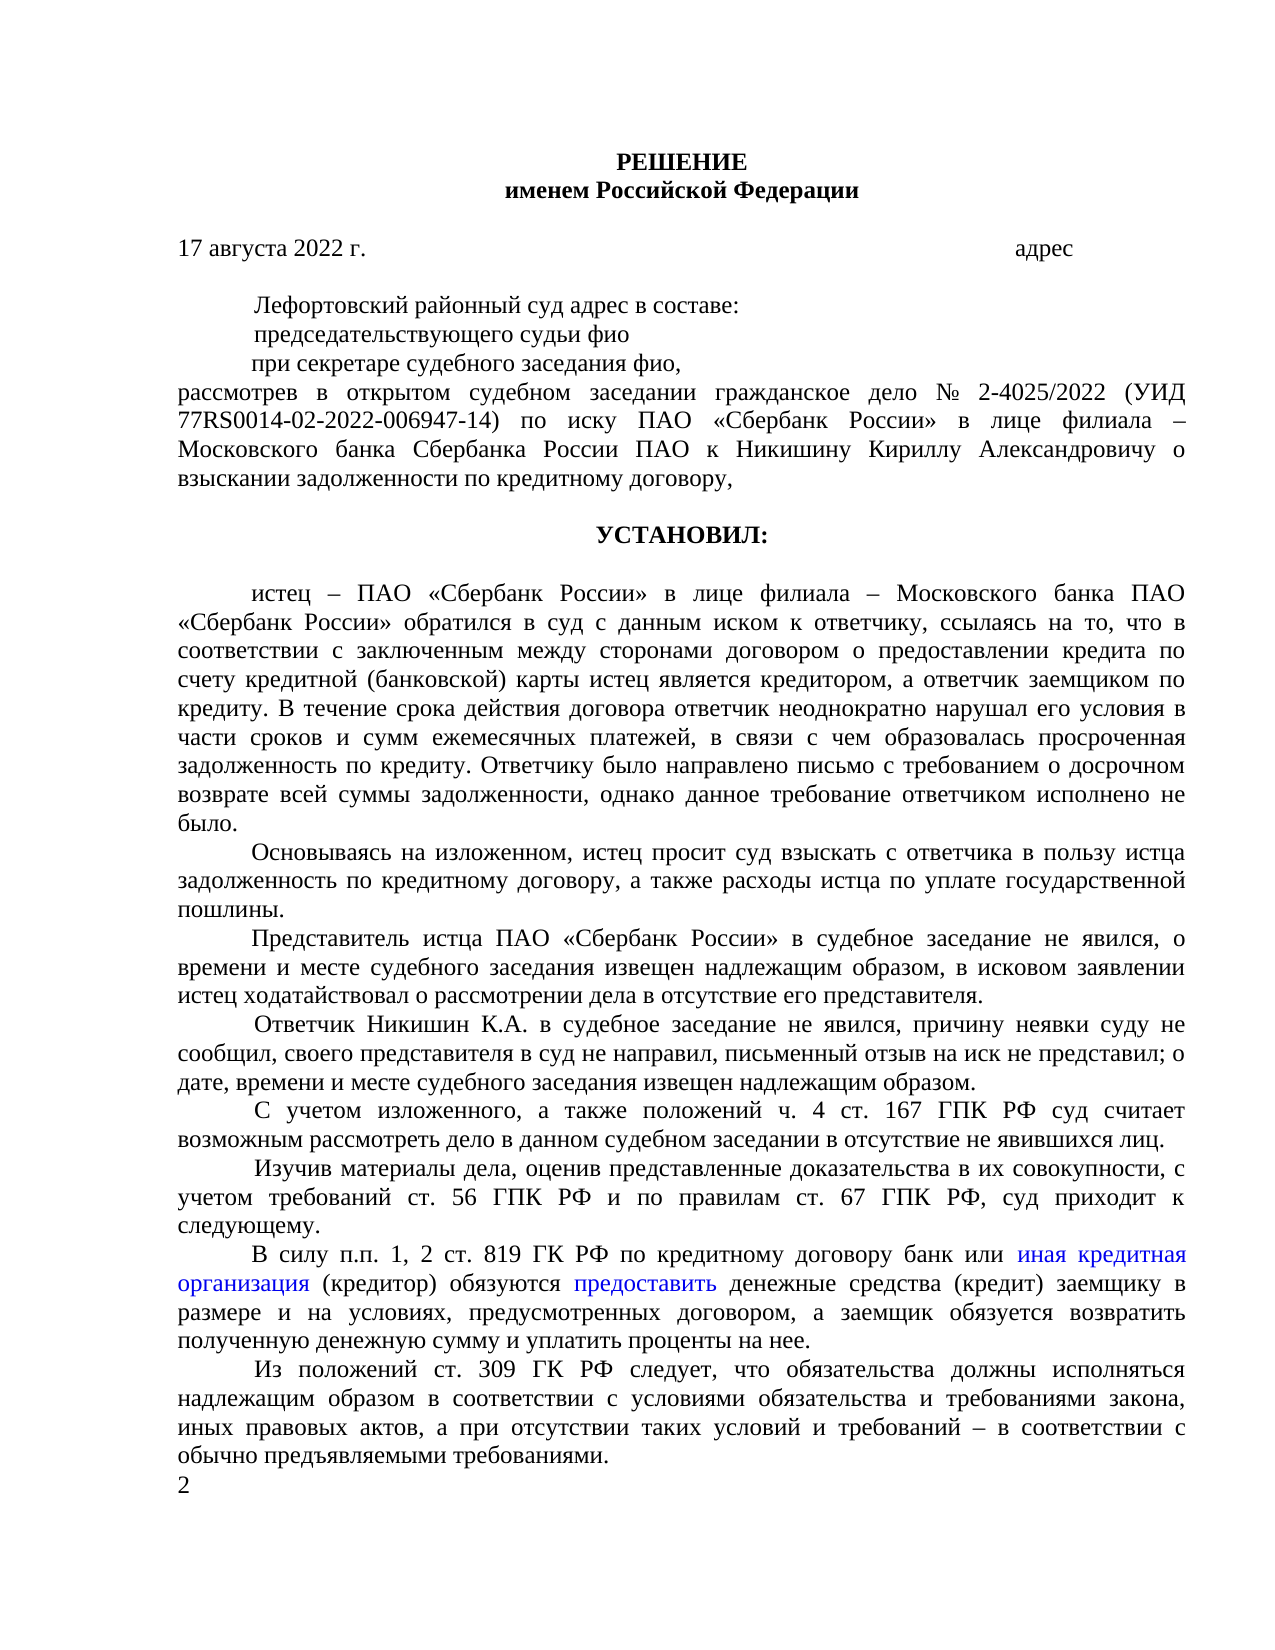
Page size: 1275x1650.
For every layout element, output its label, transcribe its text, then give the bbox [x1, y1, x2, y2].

text Лефортовский районный суд адрес в составе: [177, 291, 1186, 319]
text Основываясь на изложенном, истец просит суд взыскать с ответчика в пользу истца задолженность по кредитному договору, а также расходы истца по уплате государственной пошлины. [177, 837, 1186, 923]
text Из положений ст. 309 ГК РФ следует, что обязательства должны исполняться надлежащим образом в соответствии с условиями обязательства и требованиями закона, иных правовых актов, а при отсутствии таких условий и требований – в соответствии с обычно предъявляемыми требованиями. [177, 1354, 1186, 1469]
text истец – ПАО «Сбербанк России» в лице филиала – Московского банка ПАО «Сбербанк России» обратился в суд с данным иском к ответчику, ссылаясь на то, что в соответствии с заключенным между сторонами договором о предоставлении кредита по счету кредитной (банковской) карты истец является кредитором, а ответчик заемщиком по кредиту. В течение срока действия договора ответчик неоднократно нарушал его условия в части сроков и сумм ежемесячных платежей, в связи с чем образовалась просроченная задолженность по кредиту. Ответчику было направлено письмо с требованием о досрочном возврате всей суммы задолженности, однако данное требование ответчиком исполнено не было. [177, 578, 1186, 837]
text именем Российской Федерации [177, 176, 1186, 204]
text 17 августа 2022 г. адрес [177, 233, 1186, 262]
text Ответчик Никишин К.А. в судебное заседание не явился, причину неявки суду не сообщил, своего представителя в суд не направил, письменный отзыв на иск не представил; о дате, времени и месте судебного заседания извещен надлежащим образом. [177, 1009, 1186, 1096]
text УСТАНОВИЛ: [177, 521, 1186, 549]
text В силу п.п. 1, 2 ст. 819 ГК РФ по кредитному договору банк или иная кредитная организация (кредитор) обязуются предоставить денежные средства (кредит) заемщику в размере и на условиях, предусмотренных договором, а заемщик обязуется возвратить полученную денежную сумму и уплатить проценты на нее. [177, 1239, 1186, 1354]
text Изучив материалы дела, оценив представленные доказательства в их совокупности, с учетом требований ст. 56 ГПК РФ и по правилам ст. 67 ГПК РФ, суд приходит к следующему. [177, 1153, 1186, 1239]
text С учетом изложенного, а также положений ч. 4 ст. 167 ГПК РФ суд считает возможным рассмотреть дело в данном судебном заседании в отсутствие не явившихся лиц. [177, 1096, 1186, 1153]
text Представитель истца ПАО «Сбербанк России» в судебное заседание не явился, о времени и месте судебного заседания извещен надлежащим образом, в исковом заявлении истец ходатайствовал о рассмотрении дела в отсутствие его представителя. [177, 923, 1186, 1009]
text председательствующего судьи фио [177, 319, 1186, 348]
text при секретаре судебного заседания фио, [177, 348, 1186, 377]
text РЕШЕНИЕ [177, 147, 1186, 176]
text рассмотрев в открытом судебном заседании гражданское дело № 2-4025/2022 (УИД 77RS0014-02-2022-006947-14) по иску ПАО «Сбербанк России» в лице филиала – Московского банка Сбербанка России ПАО к Никишину Кириллу Александровичу о взыскании задолженности по кредитному договору, [177, 377, 1186, 492]
